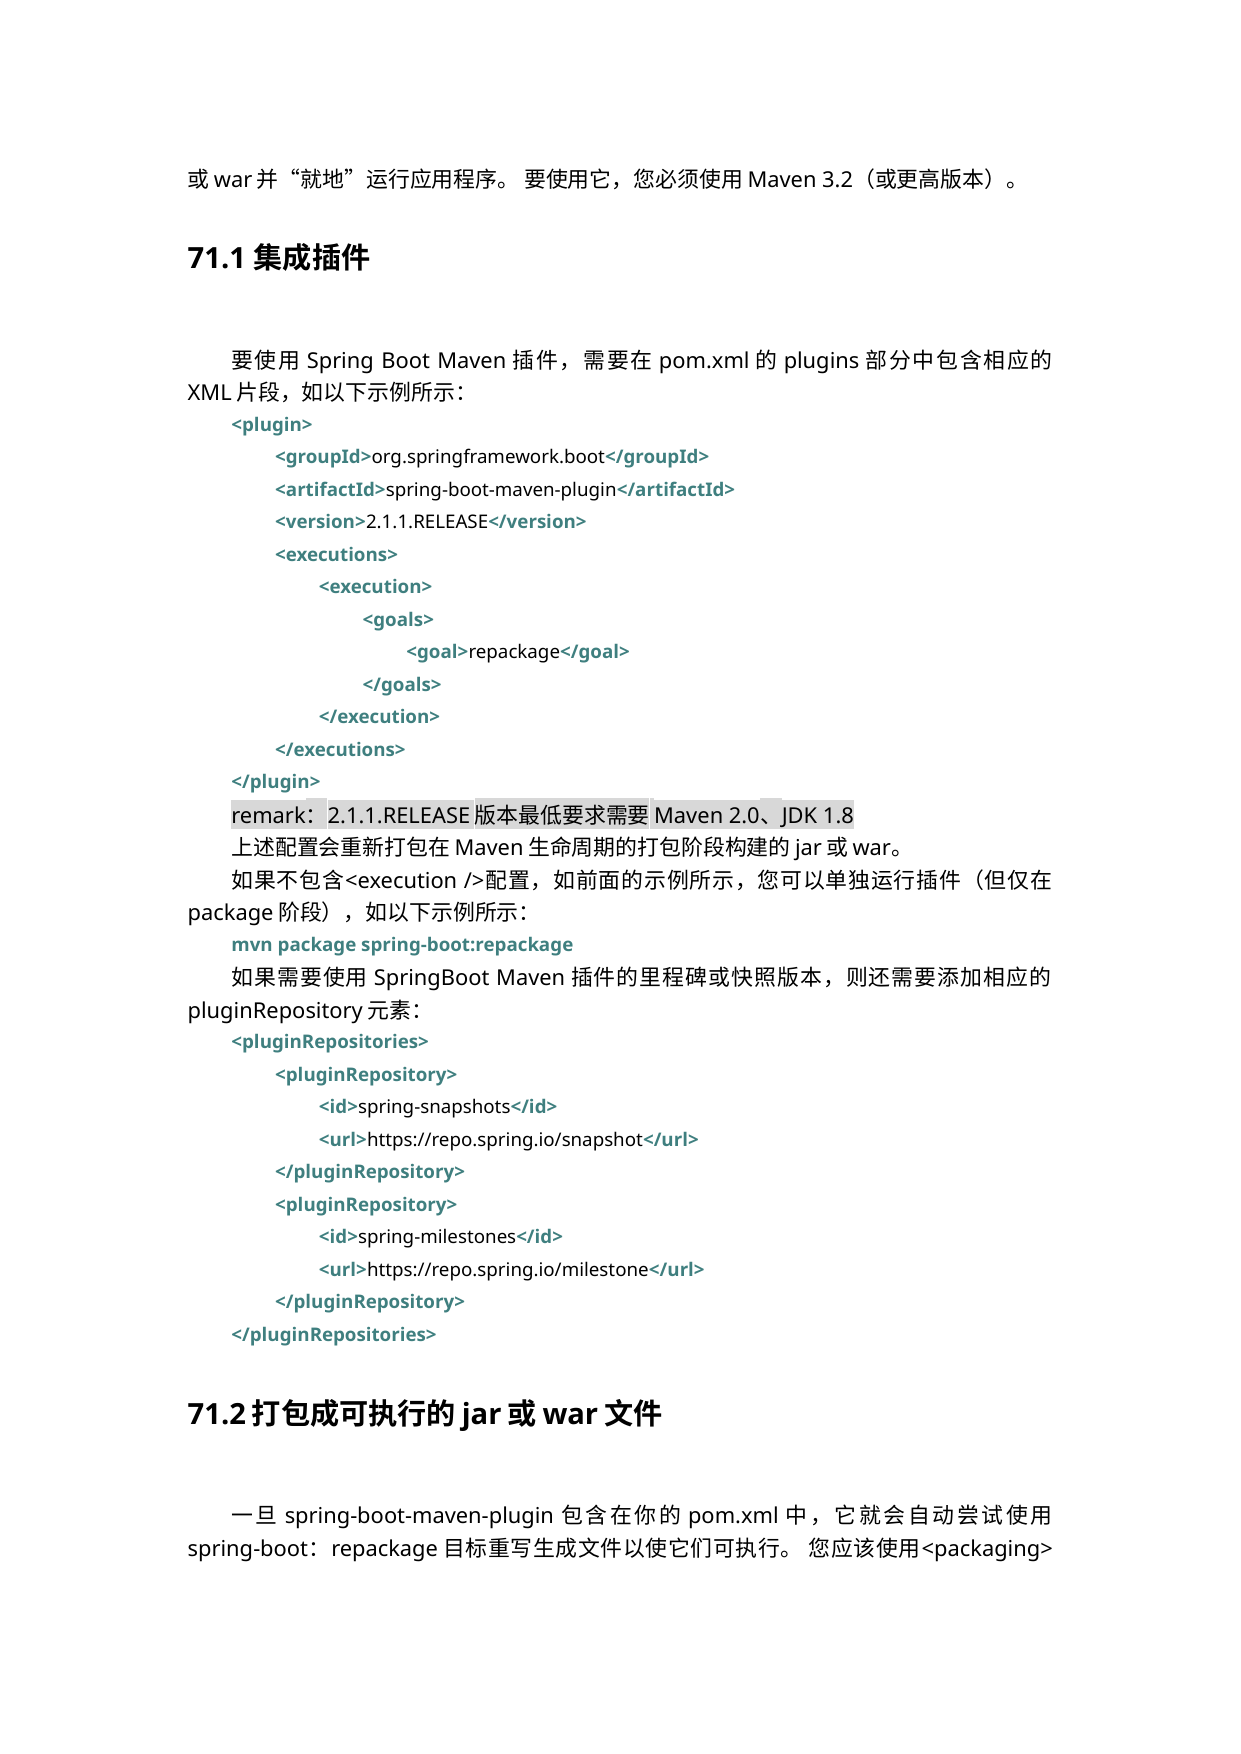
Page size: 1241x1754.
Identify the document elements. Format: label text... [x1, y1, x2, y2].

text <execution> [275, 570, 1053, 602]
subtitle 71.1 集成插件 [187, 224, 1053, 289]
text remark：2.1.1.RELEASE版本最低要求需要Maven 2.0、JDK 1.8 [187, 797, 1053, 830]
text <artifactId>spring-boot-maven-plugin</artifactId> [231, 472, 1053, 505]
text 要使用Spring Boot Maven插件，需要在pom.xml的plugins部分中包含相应的XML片段，如以下示例所示： [187, 342, 1053, 407]
text <groupId>org.springframework.boot</groupId> [231, 440, 1053, 472]
text </pluginRepositories> [187, 1317, 1053, 1350]
text 一旦spring-boot-maven-plugin包含在你的pom.xml中，它就会自动尝试使用spring-boot：repackage目标重写生成文件以使它们可执行。 您应该使用<packaging>元素将项目配置为构建jar或war如以下示例所示： [187, 1498, 1053, 1563]
text <url>https://repo.spring.io/snapshot</url> </pluginRepository> [275, 1122, 1053, 1187]
text </plugin> [187, 765, 1053, 797]
text <version>2.1.1.RELEASE</version> [231, 505, 1053, 537]
text <plugin> [231, 407, 1053, 440]
text 上述配置会重新打包在Maven生命周期的打包阶段构建的jar或war。 [187, 830, 1053, 862]
text 如果需要使用SpringBoot Maven插件的里程碑或快照版本，则还需要添加相应的pluginRepository元素： [187, 960, 1053, 1025]
text <executions> [231, 537, 1053, 570]
text <pluginRepositories> [187, 1025, 1053, 1057]
text </execution> </executions> [275, 700, 1053, 765]
text <goals> [319, 602, 1053, 635]
text <id>spring-snapshots</id> [275, 1090, 1053, 1122]
text mvn package spring-boot:repackage [187, 927, 1053, 960]
text <url>https://repo.spring.io/milestone</url> </pluginRepository> [275, 1252, 1053, 1317]
text Spring Boot Maven插件在Maven中提供Spring Boot支持，允许您打包可执行jar或war并“就地”运行应用程序。 要使用它，您必须使用Maven 3.2（或更高版本）。 [187, 162, 1053, 194]
text <goal>repackage</goal> </goals> [362, 635, 1053, 700]
subtitle 71.2打包成可执行的jar或war文件 [187, 1379, 1053, 1444]
text <pluginRepository> [231, 1057, 1053, 1090]
text <pluginRepository> [231, 1187, 1053, 1220]
text 如果不包含<execution />配置，如前面的示例所示，您可以单独运行插件（但仅在package阶段），如以下示例所示： [187, 862, 1053, 927]
text <id>spring-milestones</id> [275, 1220, 1053, 1252]
